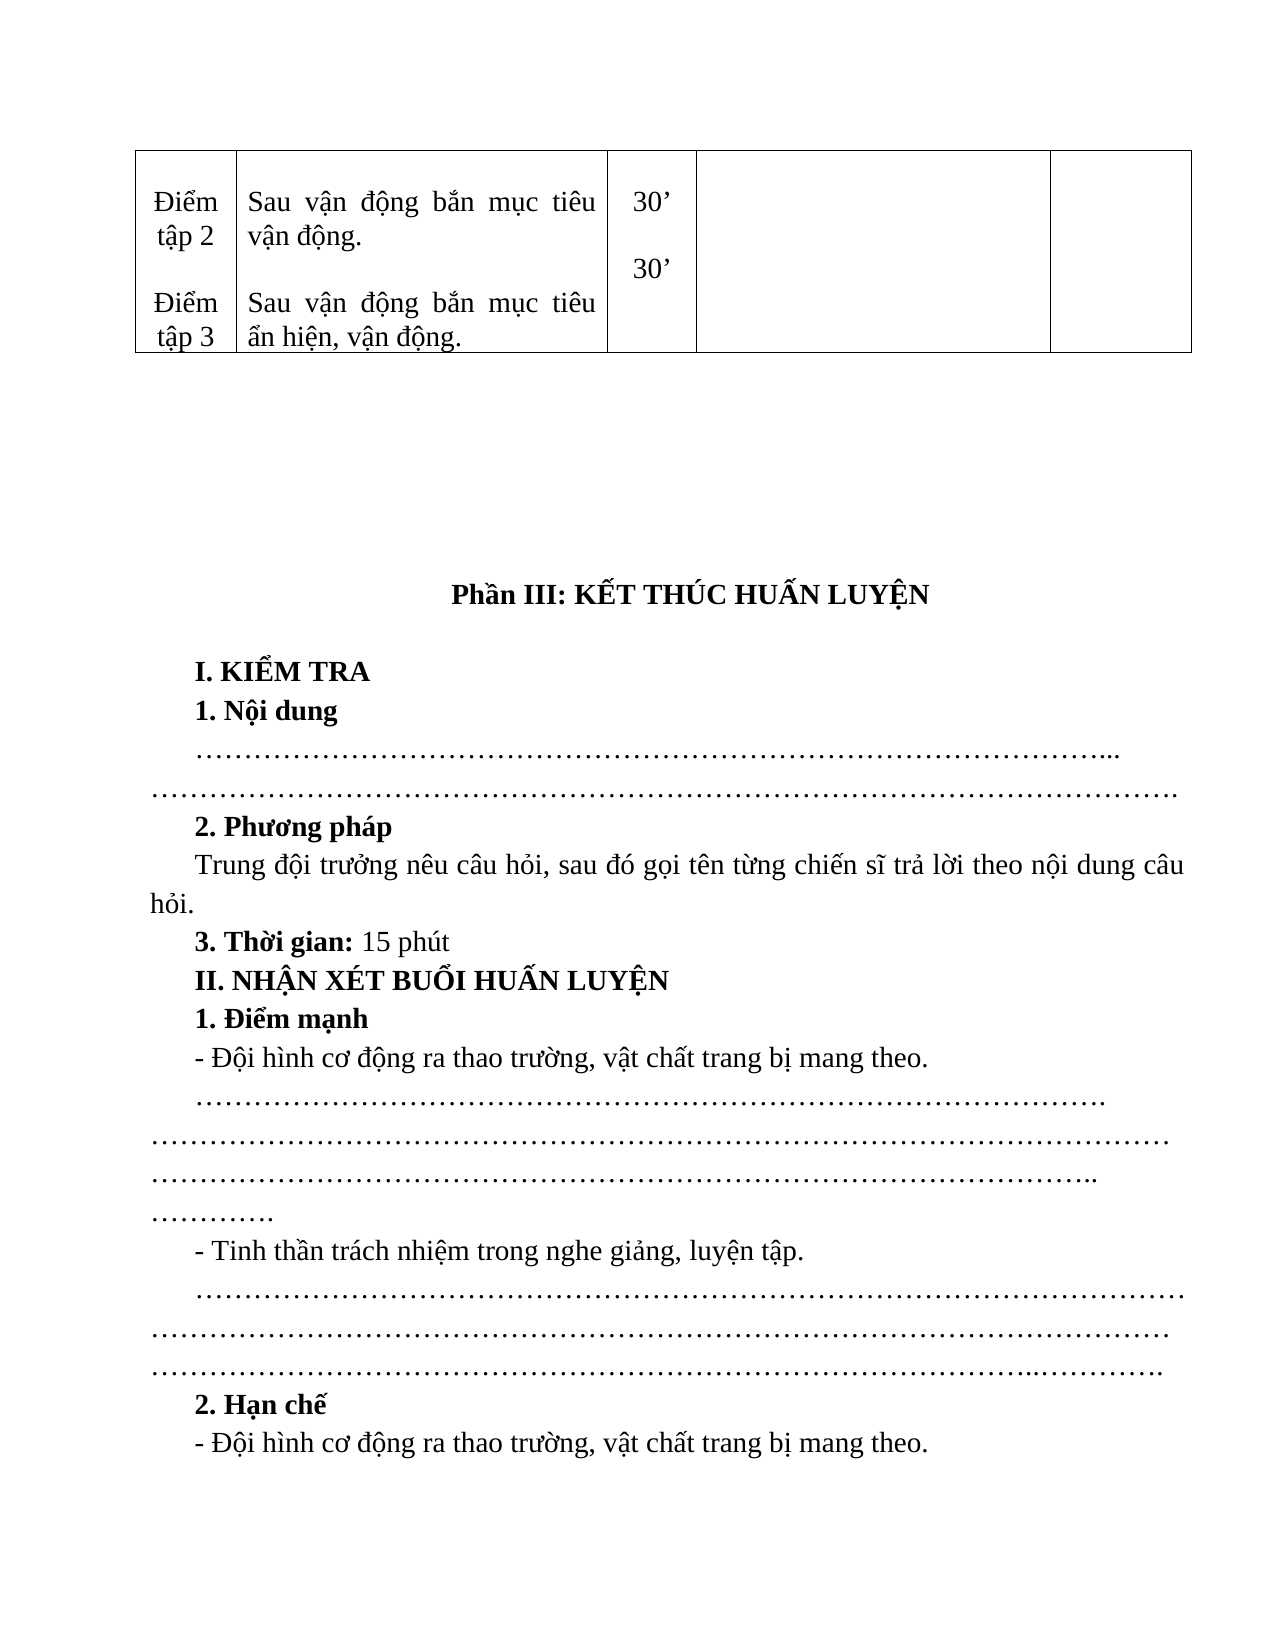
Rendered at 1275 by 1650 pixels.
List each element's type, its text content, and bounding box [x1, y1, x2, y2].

text Trung đội trưởng nêu câu hỏi, sau đó gọi tên từng chiến sĩ trả lời theo nội dung câu hỏi. [150, 847, 1186, 919]
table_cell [608, 151, 696, 352]
text II. NHẬN XÉT BUỔI HUẤN LUYỆN [150, 963, 1186, 996]
text I. KIỂM TRA [150, 654, 1186, 688]
text …………………………………………………………………………………...……………………………………………………………………………………………. [150, 732, 1186, 804]
text ………………………………………………………………………………….…………………………………………………………………………………………………………………………………………………………………………………..…………. [150, 1078, 1186, 1228]
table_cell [697, 151, 1050, 352]
text - Tinh thần trách nhiệm trong nghe giảng, luyện tập. [150, 1233, 1186, 1266]
text ………………………………………………………………………………………………………………………………………………………………………………………………………………………………………………………………………..…………. [150, 1271, 1186, 1382]
text 1. Điểm mạnh [150, 1001, 1186, 1035]
text - Đội hình cơ động ra thao trường, vật chất trang bị mang theo. [150, 1425, 1186, 1459]
text 3. Thời gian: 15 phút [150, 924, 1186, 958]
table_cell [237, 151, 607, 352]
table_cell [1051, 151, 1191, 352]
text 1. Nội dung [150, 693, 1186, 727]
text 2. Phương pháp [150, 809, 1186, 842]
text - Đội hình cơ động ra thao trường, vật chất trang bị mang theo. [150, 1040, 1186, 1073]
text 2. Hạn chế [150, 1387, 1186, 1420]
text Phần III: KẾT THÚC HUẤN LUYỆN [150, 577, 1186, 611]
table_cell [136, 151, 236, 352]
